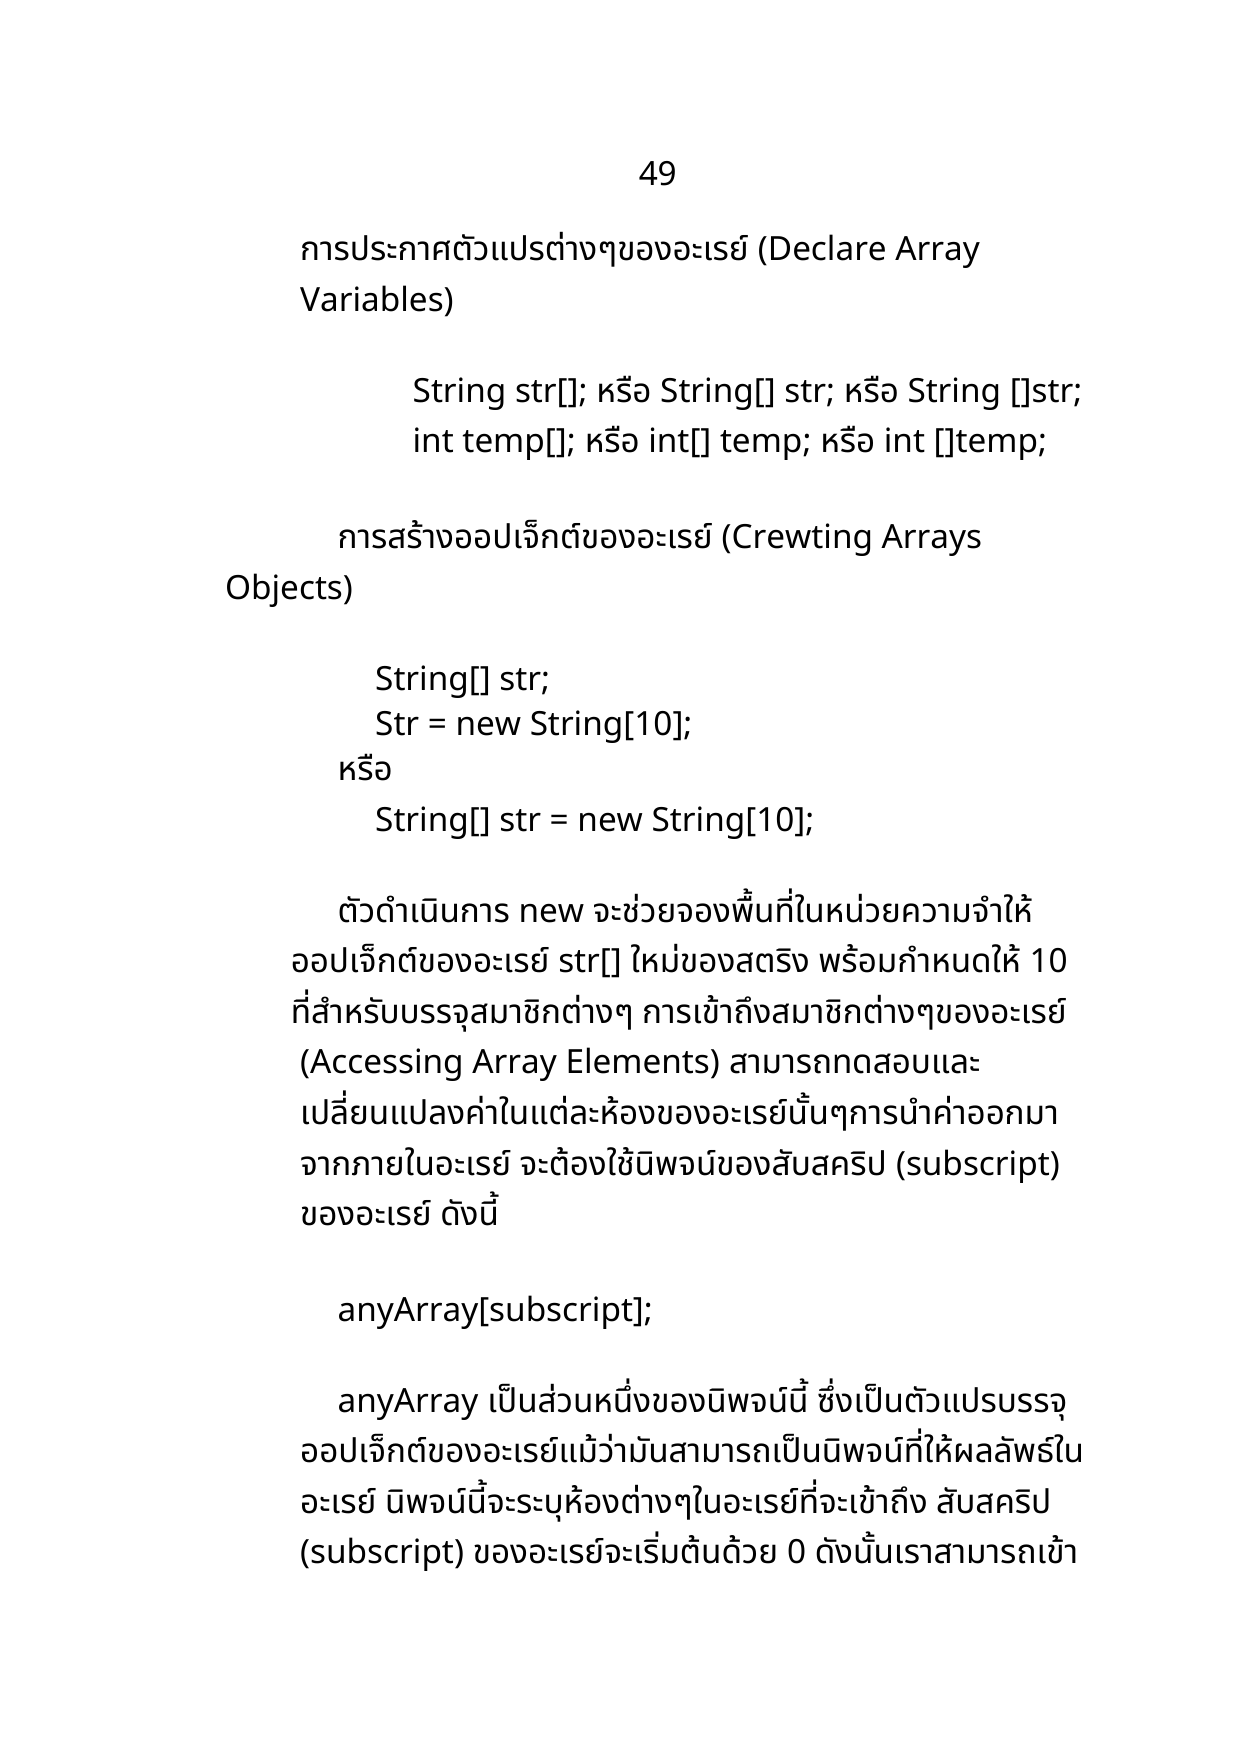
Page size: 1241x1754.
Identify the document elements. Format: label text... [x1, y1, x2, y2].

text การสร้างออปเจ็กต์ของอะเรย์ (Crewting Arrays Objects) [225, 513, 1090, 609]
text (Accessing Array Elements) สามารถทดสอบและเปลี่ยนแปลงค่าในแต่ละห้องของอะเรย์นั้นๆการนำค่าออกมาจากภายในอะเรย์ จะต้องใช้นิพจน์ของสับสคริป (subscript) ของอะเรย์ ดังนี้ [300, 1038, 1090, 1240]
text String[] str; [375, 654, 1090, 700]
text String[] str = new String[10]; [375, 796, 1090, 841]
text anyArray[subscript]; [225, 1286, 1090, 1331]
text การประกาศตัวแปรต่างๆของอะเรย์ (Declare Array Variables) [300, 225, 1090, 321]
text หรือ [337, 745, 1090, 796]
text Str = new String[10]; [375, 700, 1090, 745]
text int temp[]; หรือ int[] temp; หรือ int []temp; [225, 417, 1090, 468]
text ตัวดำเนินการ new จะช่วยจองพื้นที่ในหน่วยความจำให้ออปเจ็กต์ของอะเรย์ str[] ใหม่ของสตริง พร้อมกำหนดให้ 10 ที่สำหรับบรรจุสมาชิกต่างๆ การเข้าถึงสมาชิกต่างๆของอะเรย์ [291, 887, 1090, 1038]
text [300, 1377, 1090, 1579]
text String str[]; หรือ String[] str; หรือ String []str; [225, 366, 1090, 417]
